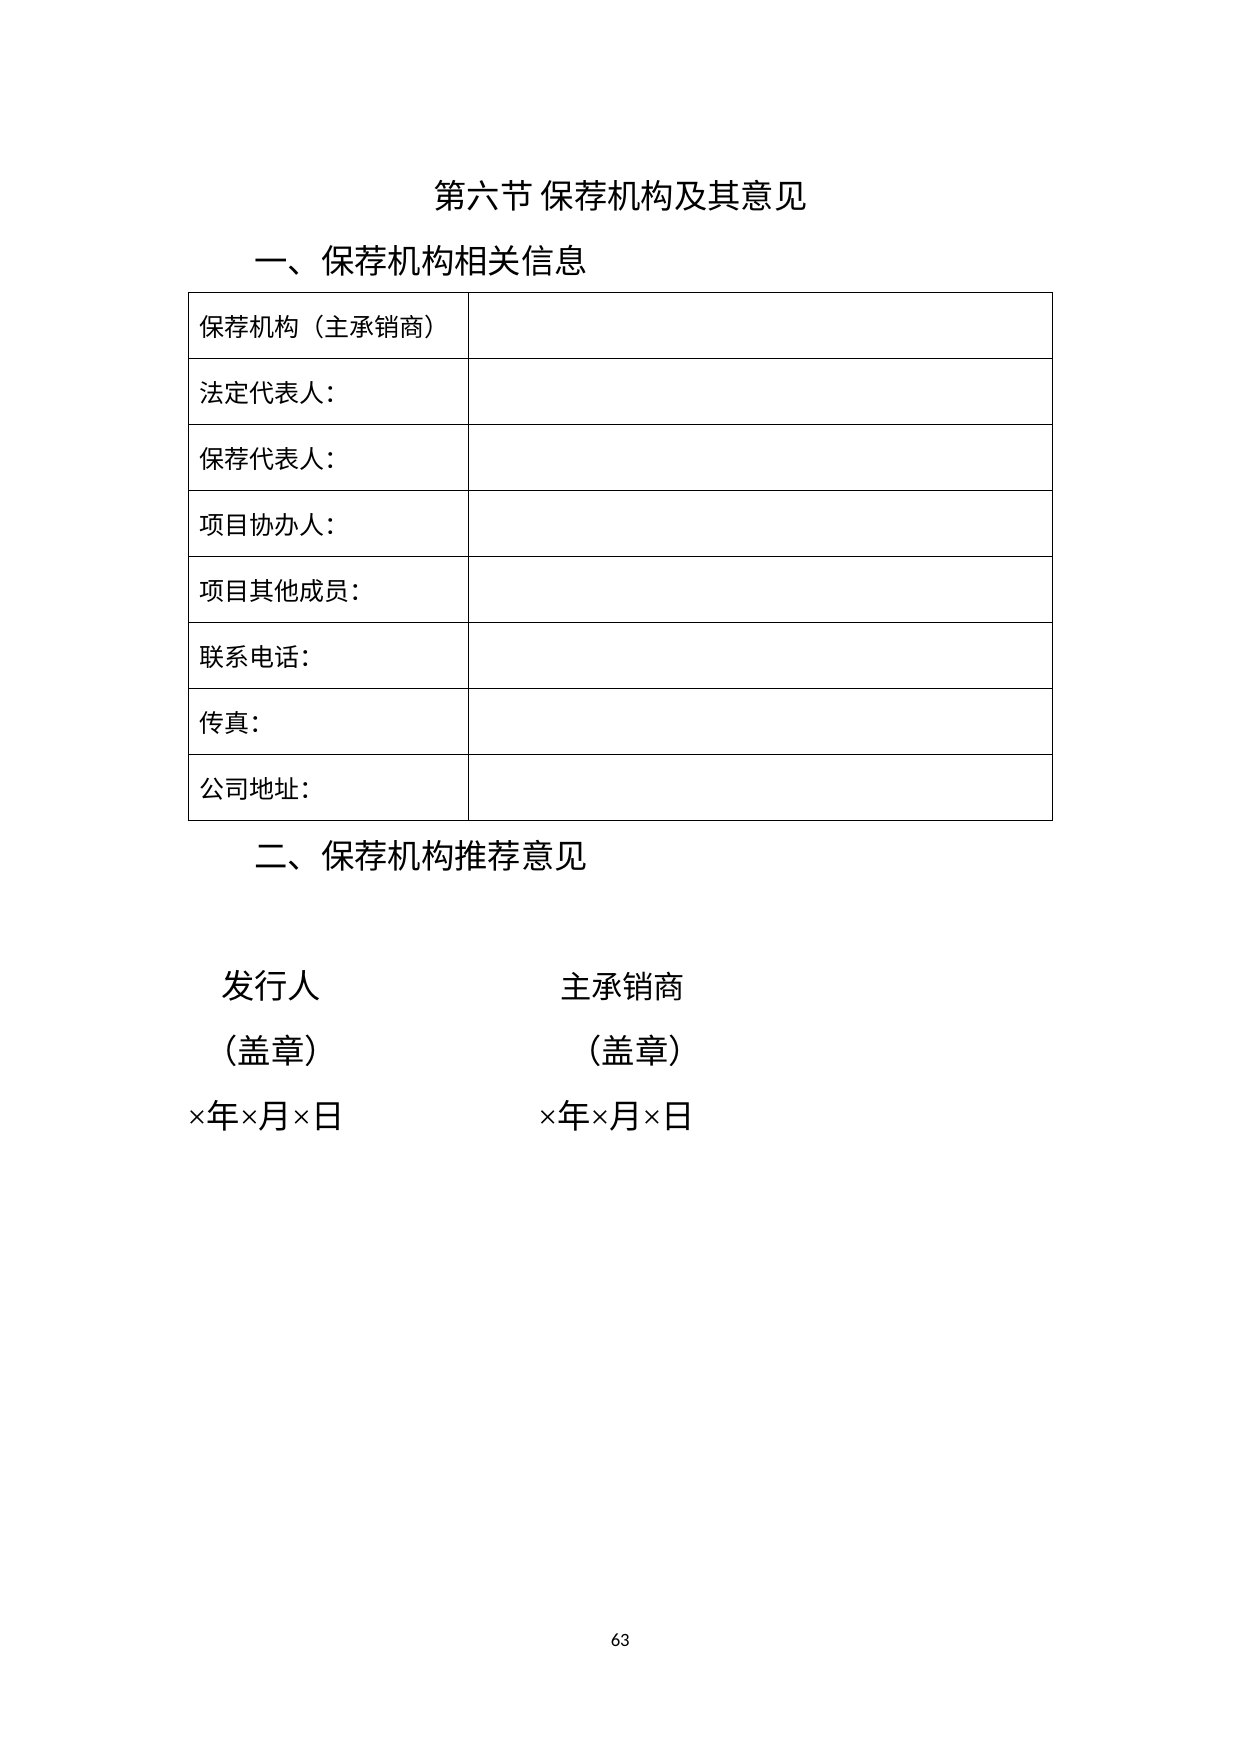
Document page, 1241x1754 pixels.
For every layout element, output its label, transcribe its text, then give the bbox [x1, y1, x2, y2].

table_cell [469, 689, 1052, 754]
table_header [469, 293, 1052, 358]
text （盖章） （盖章） [187, 1016, 1053, 1081]
text 发行人 主承销商 [187, 951, 1053, 1016]
table_cell 法定代表人： [189, 359, 468, 424]
table_header 保荐机构（主承销商） [189, 293, 468, 358]
text 一、保荐机构相关信息 [187, 227, 1053, 292]
text ×年×月×日 ×年×月×日 [187, 1081, 1053, 1146]
table_cell [469, 755, 1052, 820]
text 二、保荐机构推荐意见 [187, 821, 1053, 886]
table_cell 公司地址： [189, 755, 468, 820]
table_cell [469, 557, 1052, 622]
table_cell 传真： [189, 689, 468, 754]
table_cell [469, 623, 1052, 688]
table_cell [469, 359, 1052, 424]
table_cell [469, 491, 1052, 556]
table_cell 项目协办人： [189, 491, 468, 556]
text 第六节 保荐机构及其意见 [187, 162, 1053, 227]
table_cell [469, 425, 1052, 490]
table_cell 保荐代表人： [189, 425, 468, 490]
table_cell 项目其他成员： [189, 557, 468, 622]
table_cell 联系电话： [189, 623, 468, 688]
